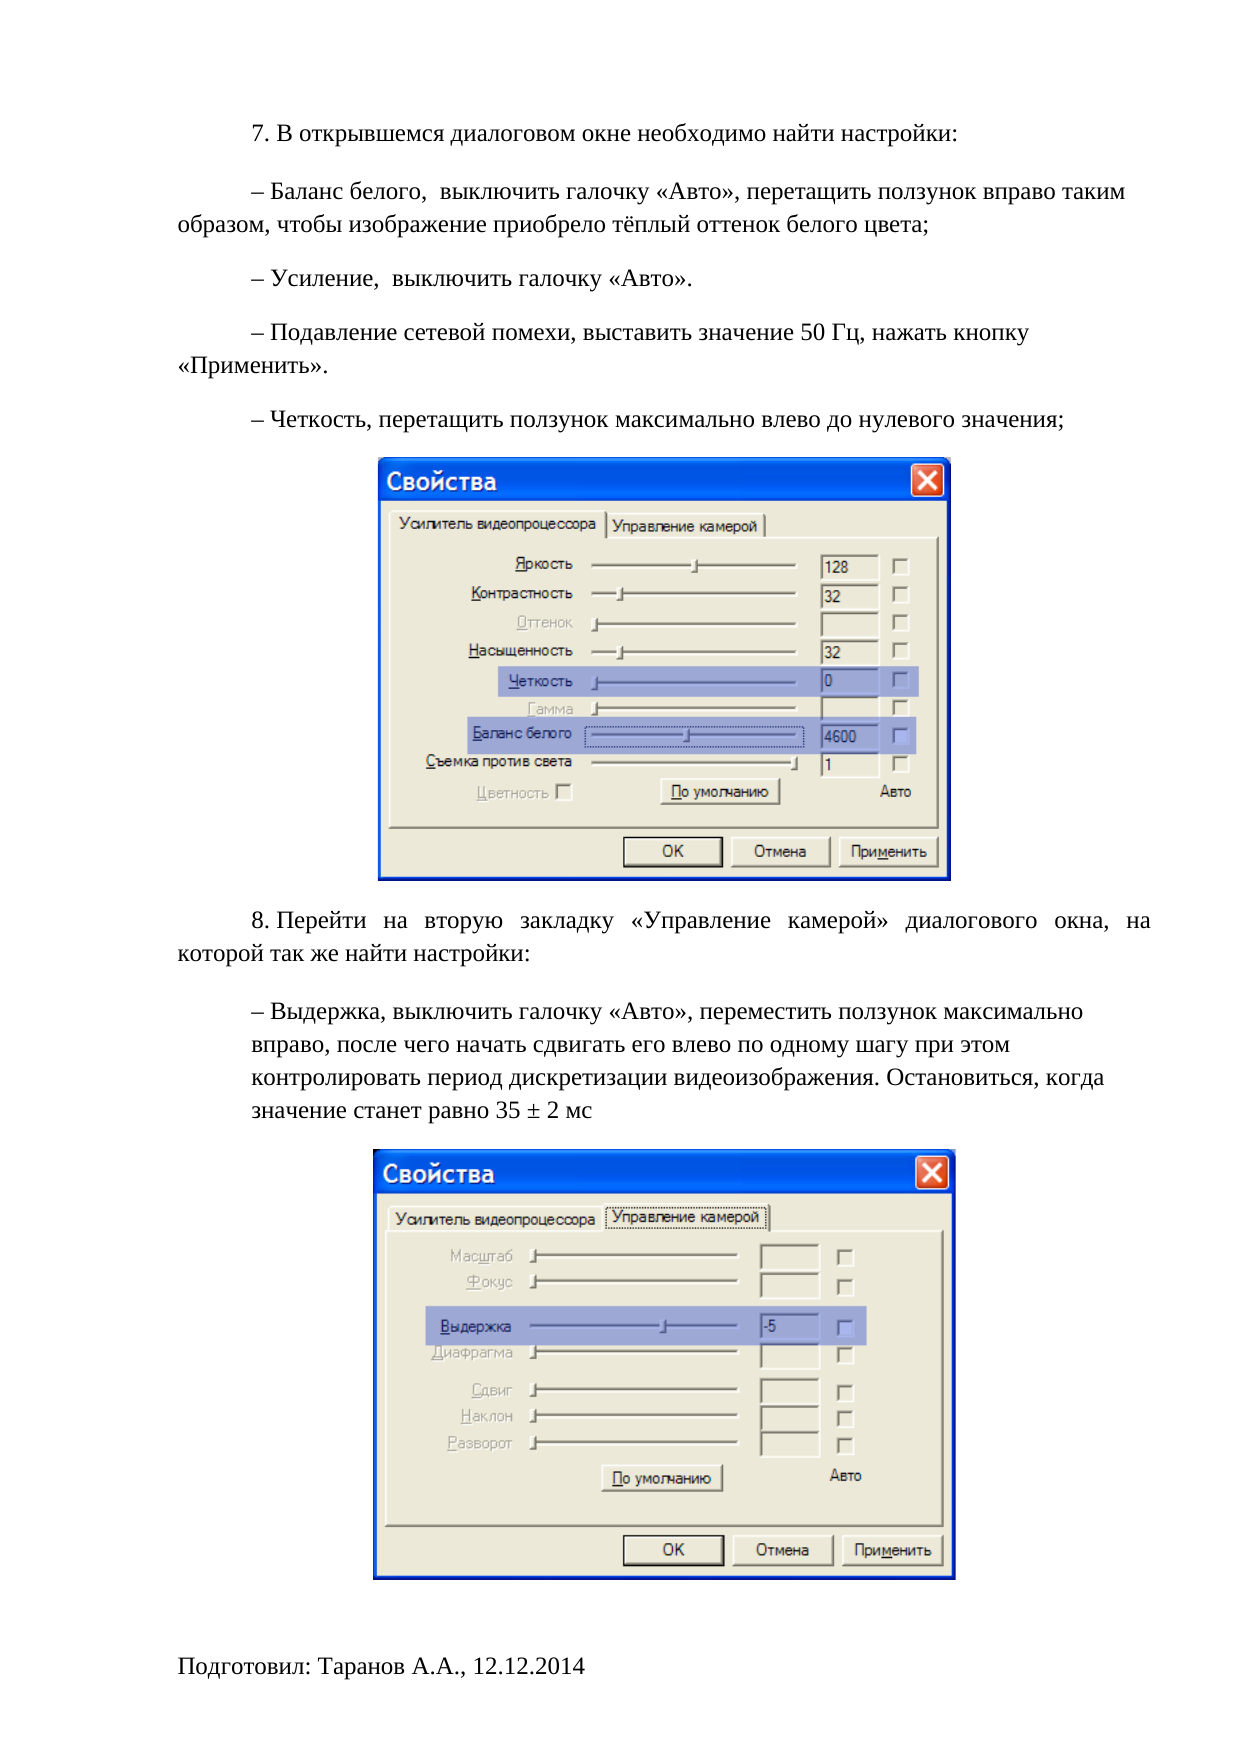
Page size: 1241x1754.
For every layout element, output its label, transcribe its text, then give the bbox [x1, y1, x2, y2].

text – Усиление, выключить галочку «Авто». [177, 263, 1152, 292]
text – Четкость, перетащить ползунок максимально влево до нулевого значения; [177, 404, 1152, 432]
text – Подавление сетевой помехи, выставить значение 50 Гц, нажать кнопку «Применить». [177, 317, 1152, 379]
subtitle Перейти на вторую закладку «Управление камерой» диалогового окна, на которой так же найти настройки: [177, 905, 1152, 967]
picture [373, 1149, 956, 1580]
text – Баланс белого, выключить галочку «Авто», перетащить ползунок вправо таким образом, чтобы изображение приобрело тёплый оттенок белого цвета; [177, 176, 1152, 238]
text – Выдержка, выключить галочку «Авто», переместить ползунок максимально вправо, после чего начать сдвигать его влево по одному шагу при этом контролировать период дискретизации видеоизображения. Остановиться, когда значение станет равно 35 ± 2 мс [251, 996, 1152, 1124]
picture [377, 457, 951, 881]
subtitle В открывшемся диалоговом окне необходимо найти настройки: [177, 118, 1152, 147]
